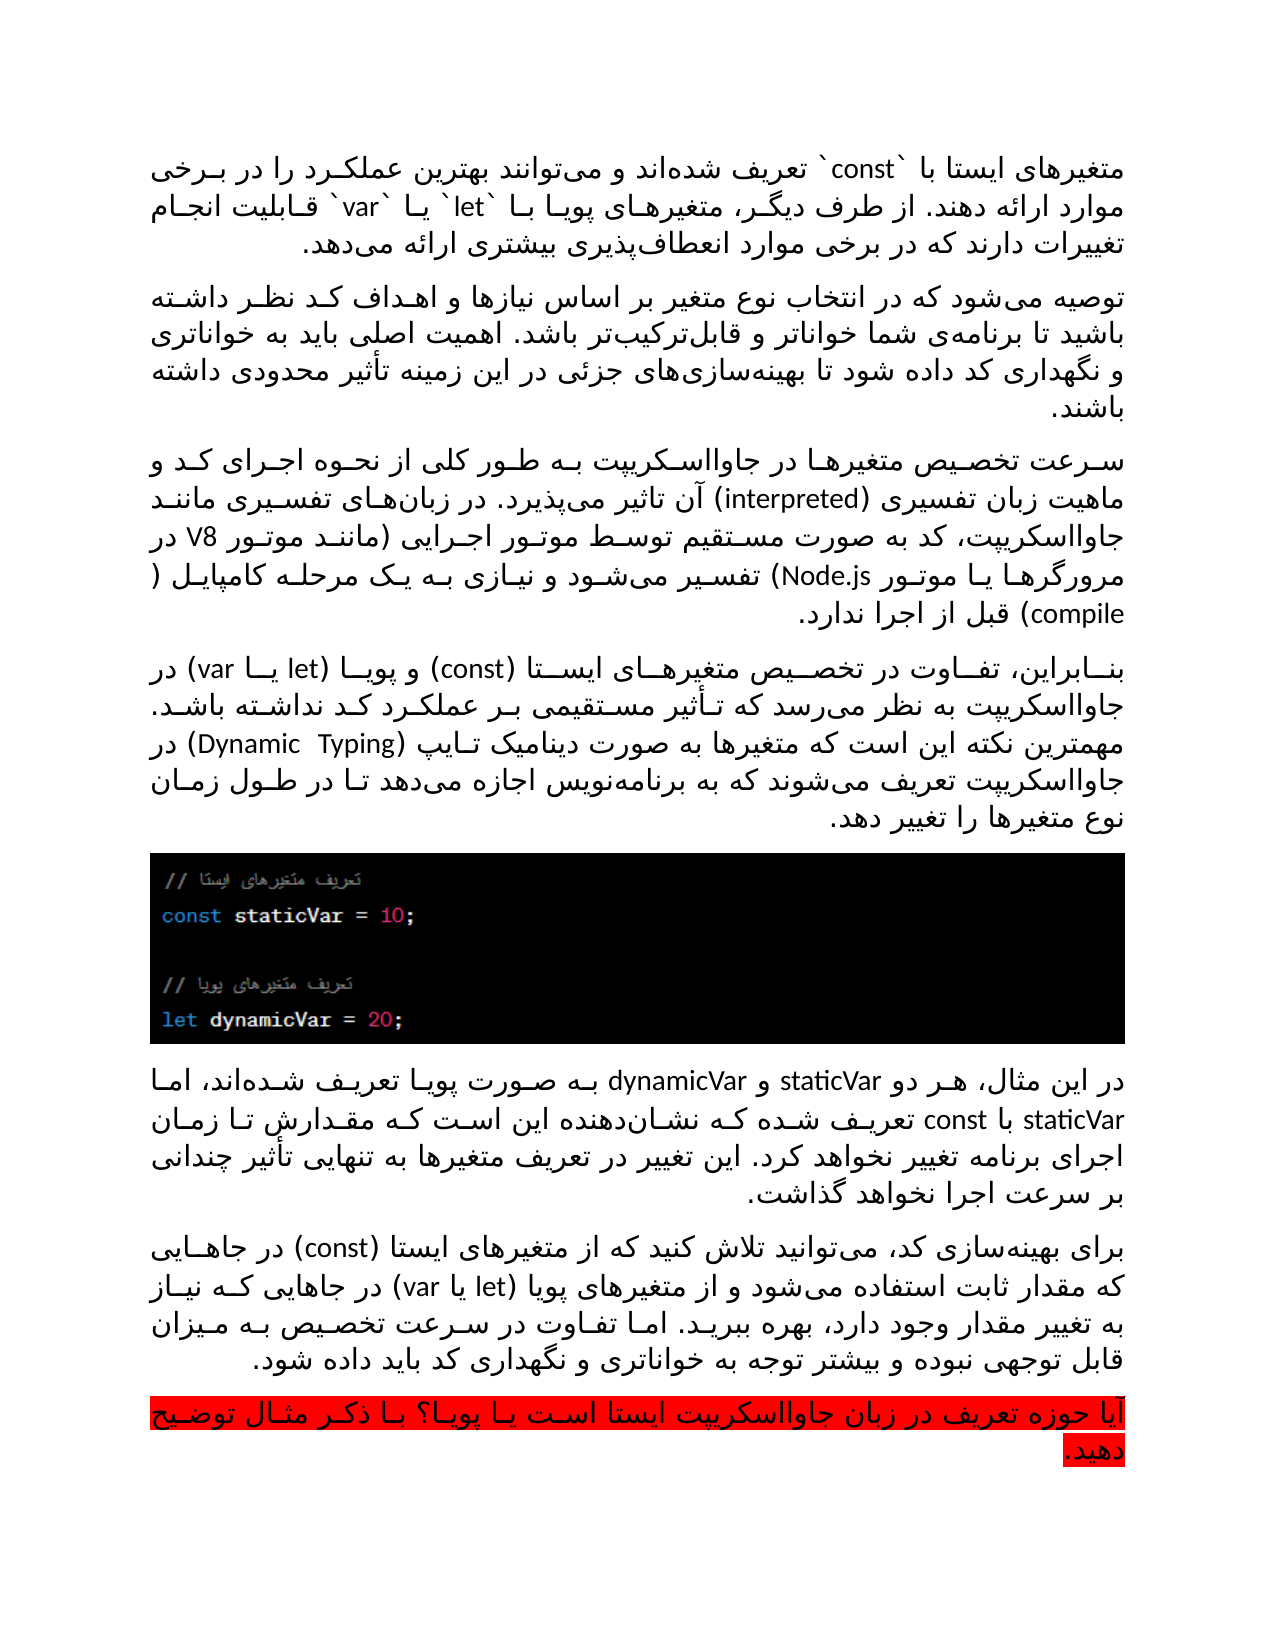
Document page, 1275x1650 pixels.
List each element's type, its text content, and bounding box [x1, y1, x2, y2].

text در این مثال، هر دو staticVar و dynamicVar به صورت پویا تعریف شده‌اند، اما staticVar با const تعریف شده که نشان‌دهنده این است که مقدارش تا زمان اجرای برنامه تغییر نخواهد کرد. این تغییر در تعریف متغیرها به تنهایی تأثیر چندانی بر سرعت اجرا نخواهد گذاشت. [150, 1062, 1125, 1210]
text آیا حوزه تعریف در زبان جاوااسکریپت ایستا است یا پویا؟ با ذکر مثال توضیح دهید. [150, 1430, 1125, 1467]
text توصیه می‌شود که در انتخاب نوع متغیر بر اساس نیازها و اهداف کد نظر داشته باشید تا برنامه‌ی شما خواناتر و قابل‌ترکیب‌تر باشد. اهمیت اصلی باید به خواناتری و نگهداری کد داده شود تا بهینه‌سازی‌های جزئی در این زمینه تأثیر محدودی داشته باشند. [150, 280, 1125, 424]
text متغیرهای ایستا با `const` تعریف شده‌اند و می‌توانند بهترین عملکرد را در برخی موارد ارائه دهند. از طرف دیگر، متغیرهای پویا با `let` یا `var` قابلیت انجام تغییرات دارند که در برخی موارد انعطاف‌پذیری بیشتری ارائه می‌دهد. [150, 150, 1125, 261]
text بنابراین، تفاوت در تخصیص متغیرهای ایستا (const) و پویا (let یا var) در جاوااسکریپت به نظر می‌رسد که تأثیر مستقیمی بر عملکرد کد نداشته باشد. مهمترین نکته این است که متغیرها به صورت دینامیک تایپ (Dynamic Typing) در جاوااسکریپت تعریف می‌شوند که به برنامه‌نویس اجازه می‌دهد تا در طول زمان نوع متغیرها را تغییر دهد. [150, 650, 1125, 834]
picture [150, 853, 1125, 1044]
text سرعت تخصیص متغیرها در جاوااسکریپت به طور کلی از نحوه اجرای کد و ماهیت زبان تفسیری (interpreted) آن تاثیر می‌پذیرد. در زبان‌های تفسیری مانند جاوااسکریپت، کد به صورت مستقیم توسط موتور اجرایی (مانند موتور V8 در مرورگرها یا موتور Node.js) تفسیر می‌شود و نیازی به یک مرحله کامپایل (compile) قبل از اجرا ندارد. [150, 443, 1125, 631]
text برای بهینه‌سازی کد، می‌توانید تلاش کنید که از متغیرهای ایستا (const) در جاهایی که مقدار ثابت استفاده می‌شود و از متغیرهای پویا (let یا var) در جاهایی که نیاز به تغییر مقدار وجود دارد، بهره ببرید. اما تفاوت در سرعت تخصیص به میزان قابل توجهی نبوده و بیشتر توجه به خواناتری و نگهداری کد باید داده شود. [150, 1229, 1125, 1377]
